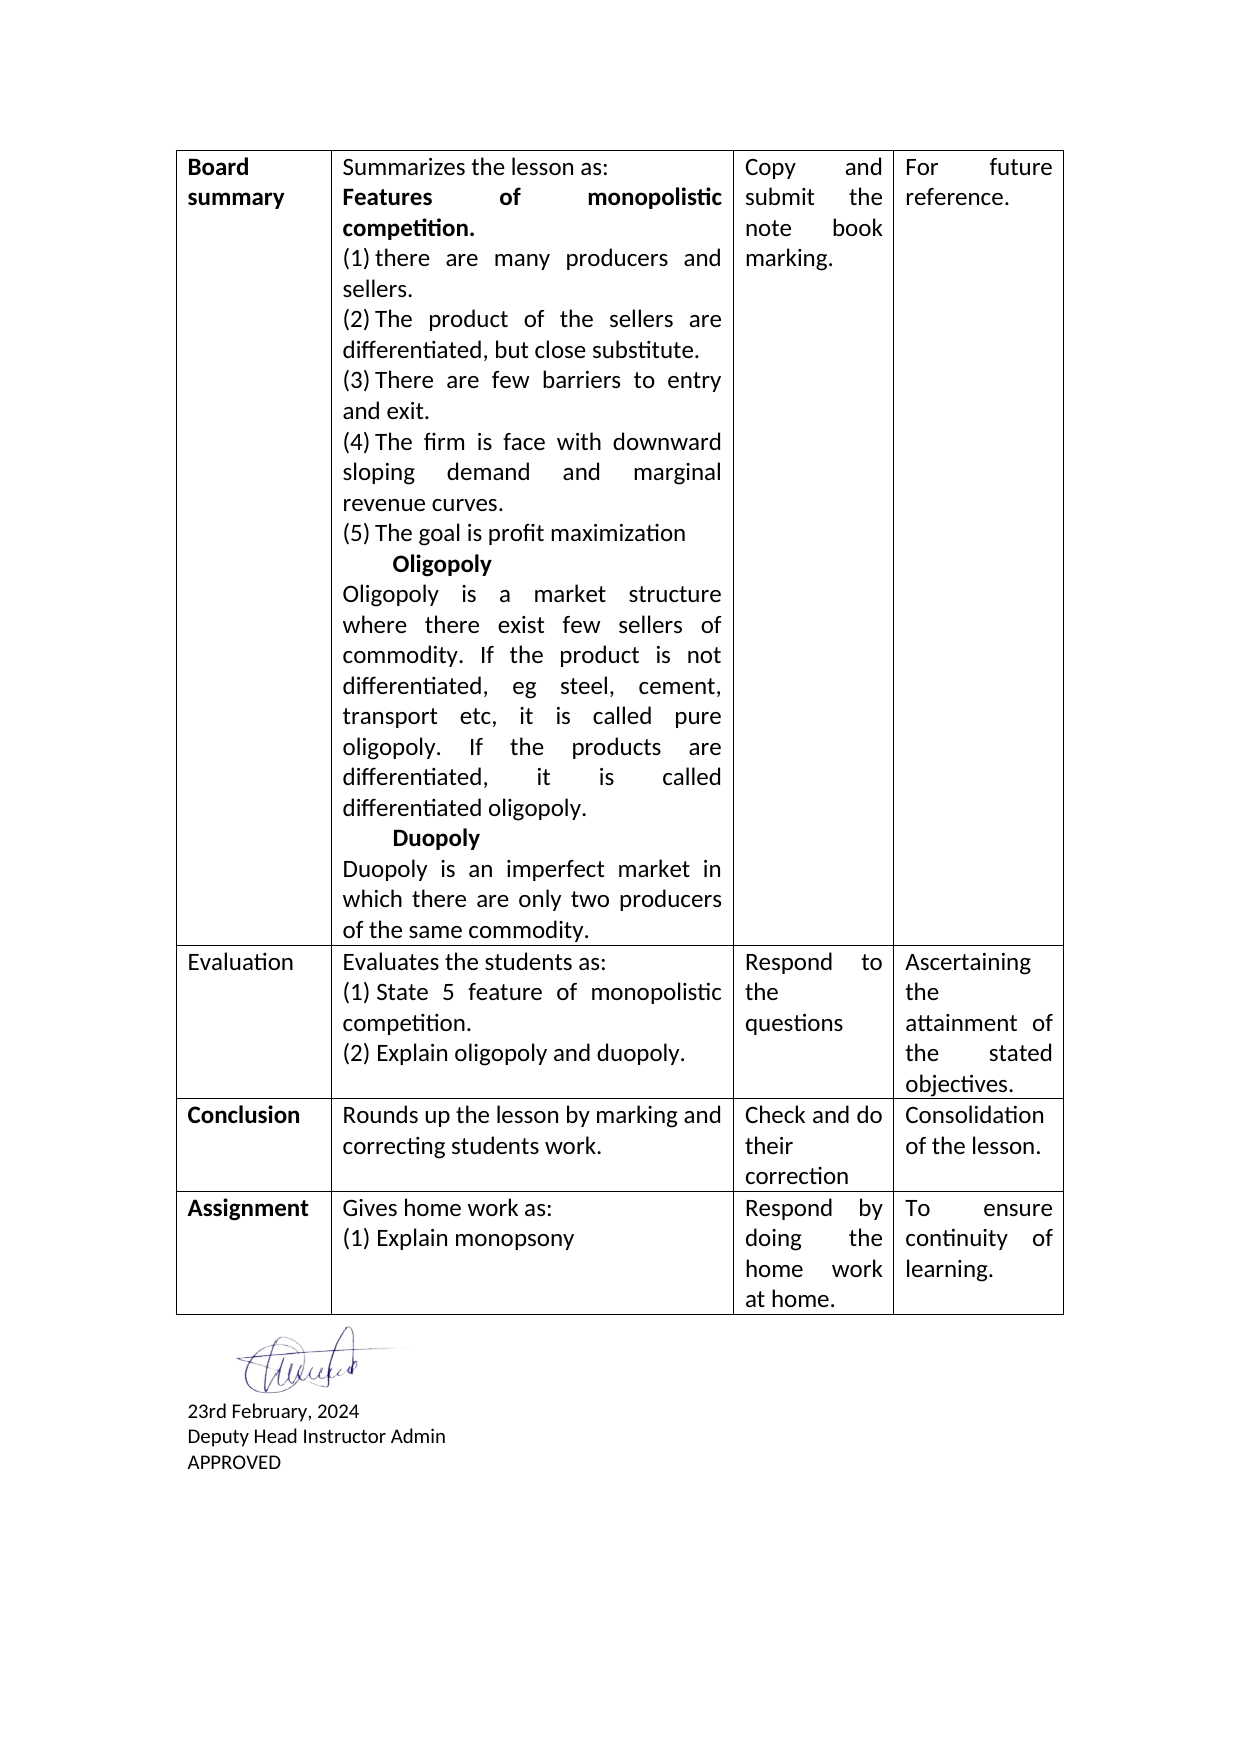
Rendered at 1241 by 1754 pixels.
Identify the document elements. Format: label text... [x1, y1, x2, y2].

table_cell Consolidation of the lesson. [894, 1099, 1063, 1191]
text Deputy Head Instructor Admin [187, 1424, 1053, 1449]
table_cell Ascertaining the attainment of the stated objectives. [894, 946, 1063, 1098]
text APPROVED [187, 1449, 1053, 1474]
table_cell Assignment [177, 1192, 331, 1314]
table_cell Evaluates the students as: State 5 feature of monopolistic competition. Explain oligopoly and duopoly. [332, 946, 733, 1098]
table_cell Evaluation [177, 946, 331, 1098]
table_cell Board summary [177, 151, 331, 944]
table_cell For future reference. [894, 151, 1063, 944]
table_cell To ensure continuity of learning. [894, 1192, 1063, 1314]
table_cell Respond to the questions [734, 946, 893, 1098]
picture [187, 1315, 412, 1399]
text 23rd February, 2024 [187, 1398, 1053, 1424]
table_cell Respond by doing the home work at home. [734, 1192, 893, 1314]
table_cell Rounds up the lesson by marking and correcting students work. [332, 1099, 733, 1191]
table_cell Gives home work as: Explain monopsony [332, 1192, 733, 1314]
table_cell Summarizes the lesson as: Features of monopolistic competition. there are many producers and sellers. The product of the sellers are differentiated, but close substitute. There are few barriers to entry and exit. The firm is face with downward sloping demand and marginal revenue curves. The goal is profit maximization Oligopoly Oligopoly is a market structure where there exist few sellers of commodity. If the product is not differentiated, eg steel, cement, transport etc, it is called pure oligopoly. If the products are differentiated, it is called differentiated oligopoly. Duopoly Duopoly is an imperfect market in which there are only two producers of the same commodity. [332, 151, 733, 944]
table_cell Copy and submit the note book marking. [734, 151, 893, 944]
table_cell Check and do their correction [734, 1099, 893, 1191]
table_cell Conclusion [177, 1099, 331, 1191]
